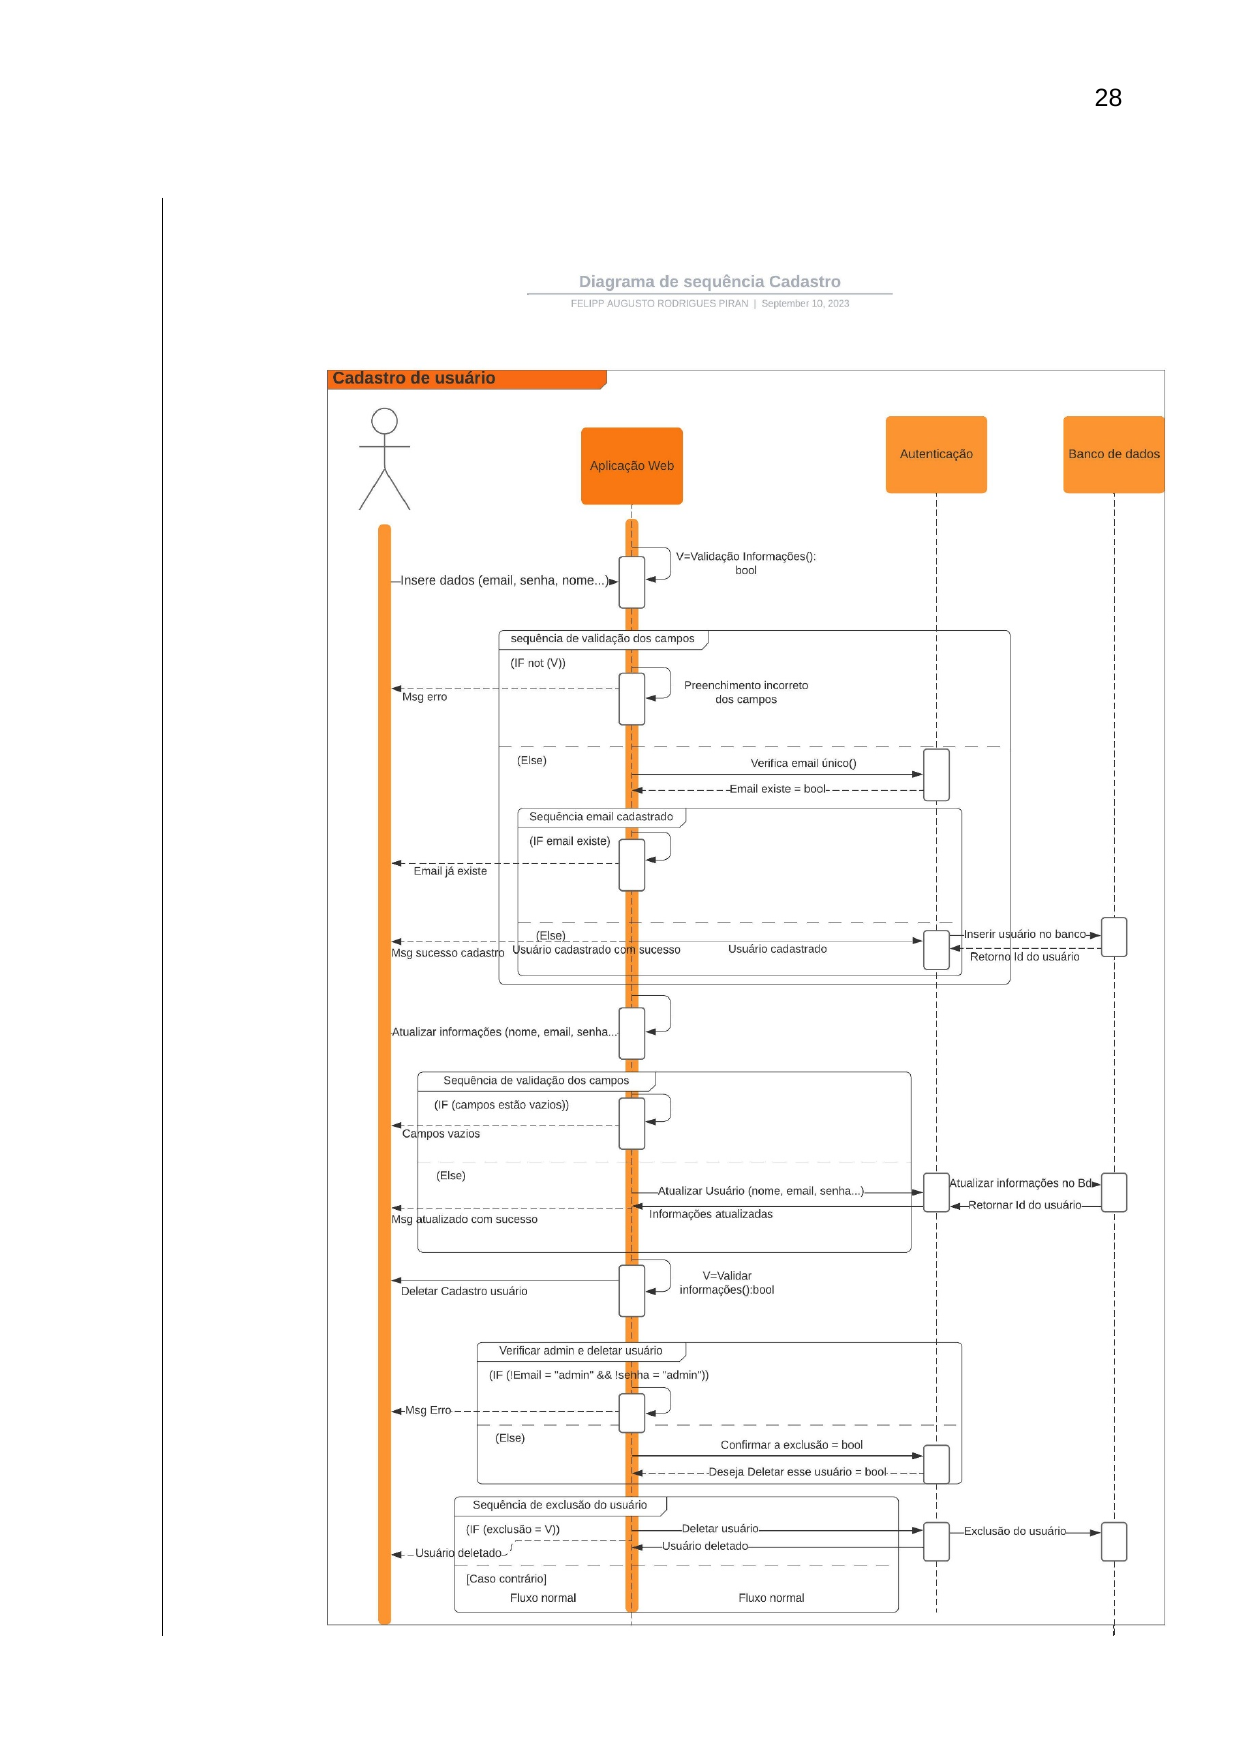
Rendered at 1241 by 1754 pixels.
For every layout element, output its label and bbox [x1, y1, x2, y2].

picture [251, 197, 1190, 1636]
